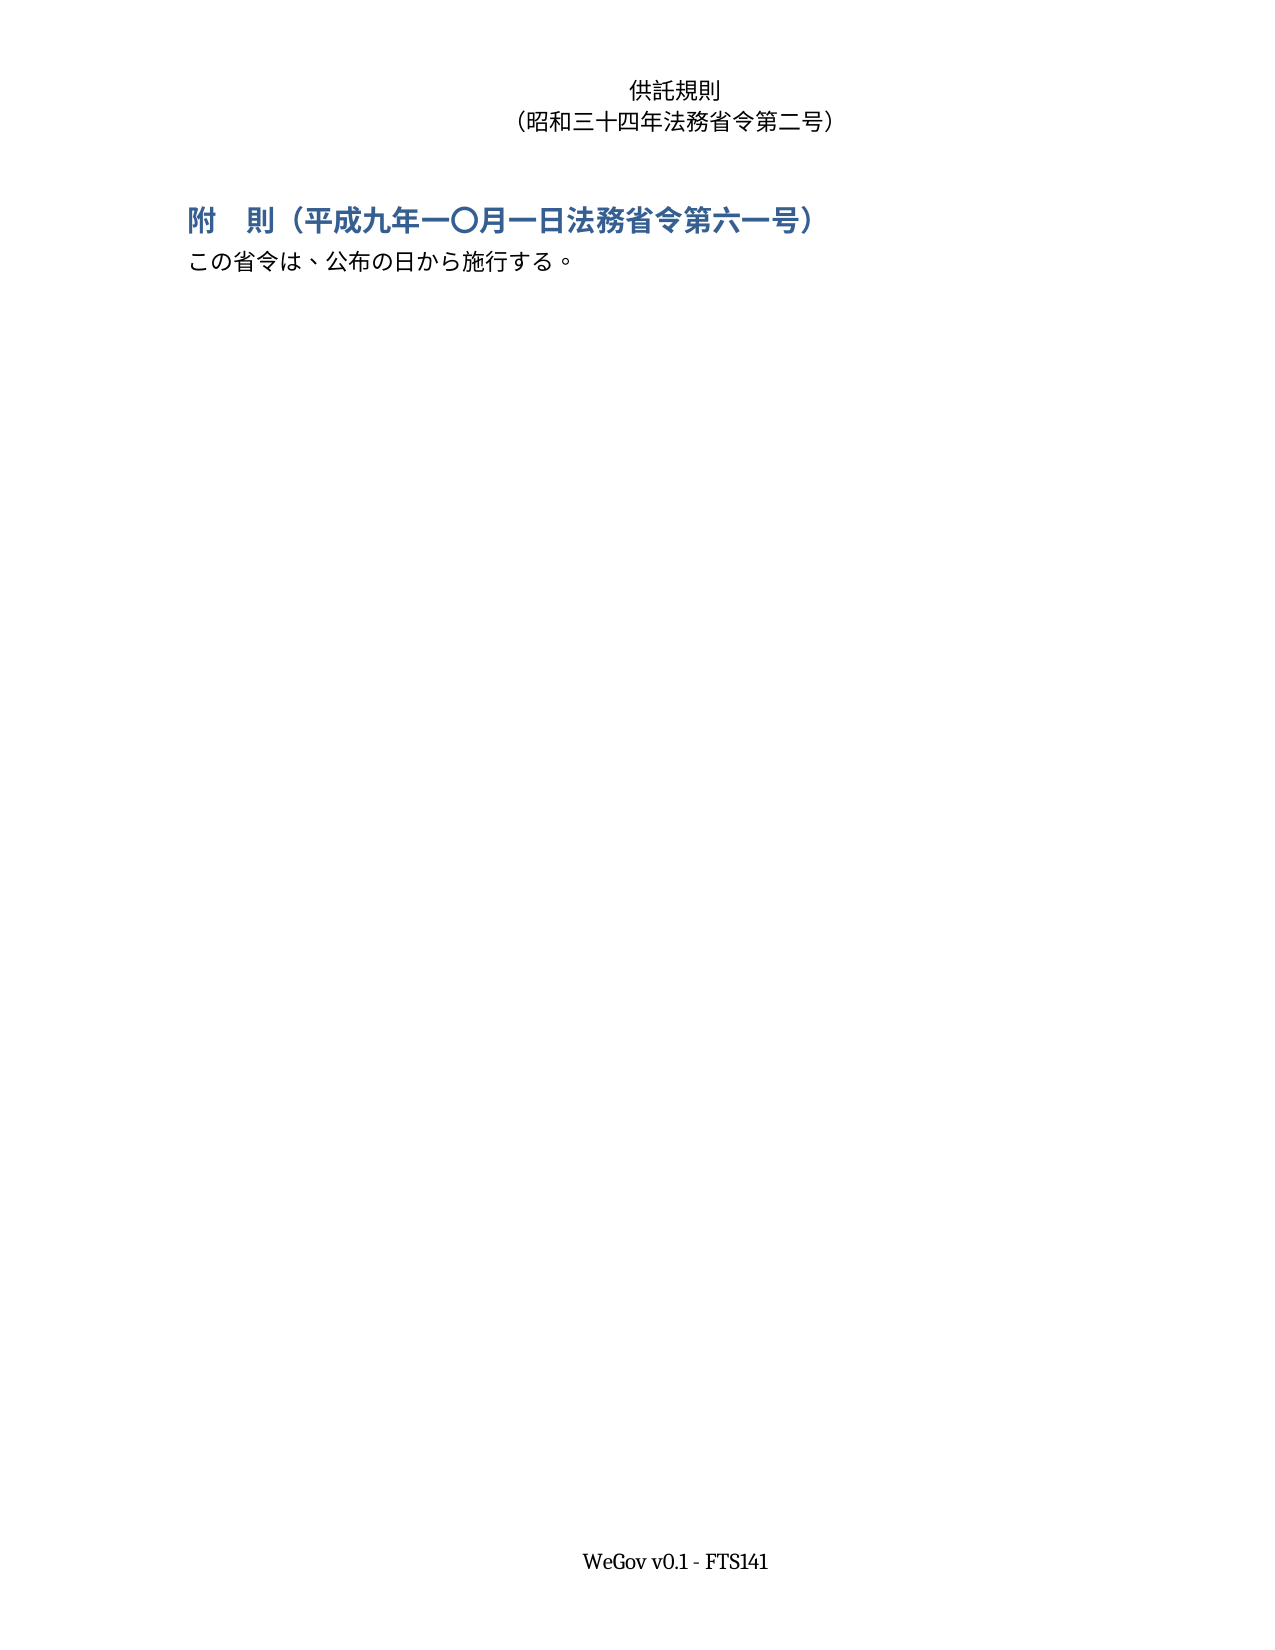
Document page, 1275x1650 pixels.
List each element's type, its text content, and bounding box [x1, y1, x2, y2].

text この省令は、公布の日から施行する。 [187, 246, 1087, 277]
subtitle 附 則（平成九年一〇月一日法務省令第六一号） [187, 200, 1087, 240]
